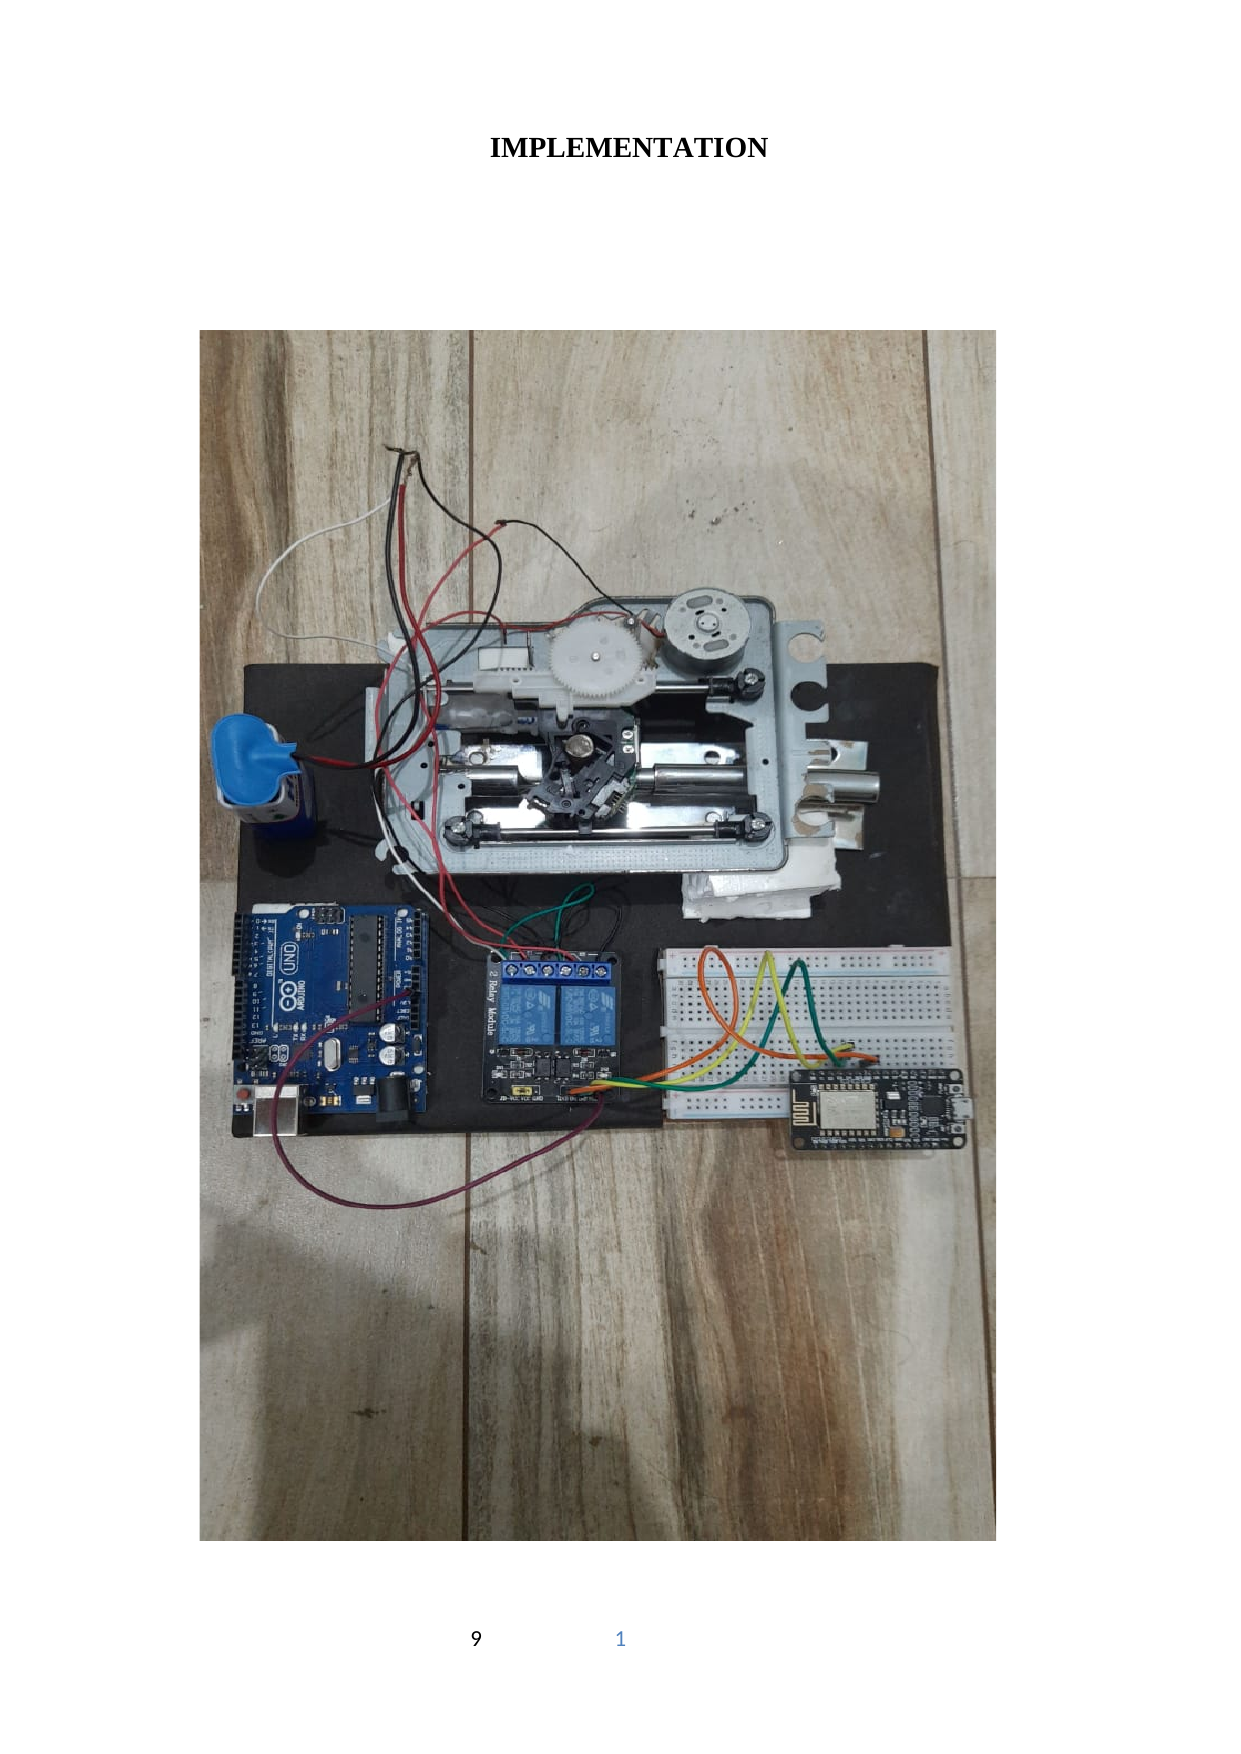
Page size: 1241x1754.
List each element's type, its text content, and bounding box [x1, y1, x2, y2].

picture [199, 330, 997, 1541]
text IMPLEMENTATION [88, 130, 1152, 163]
